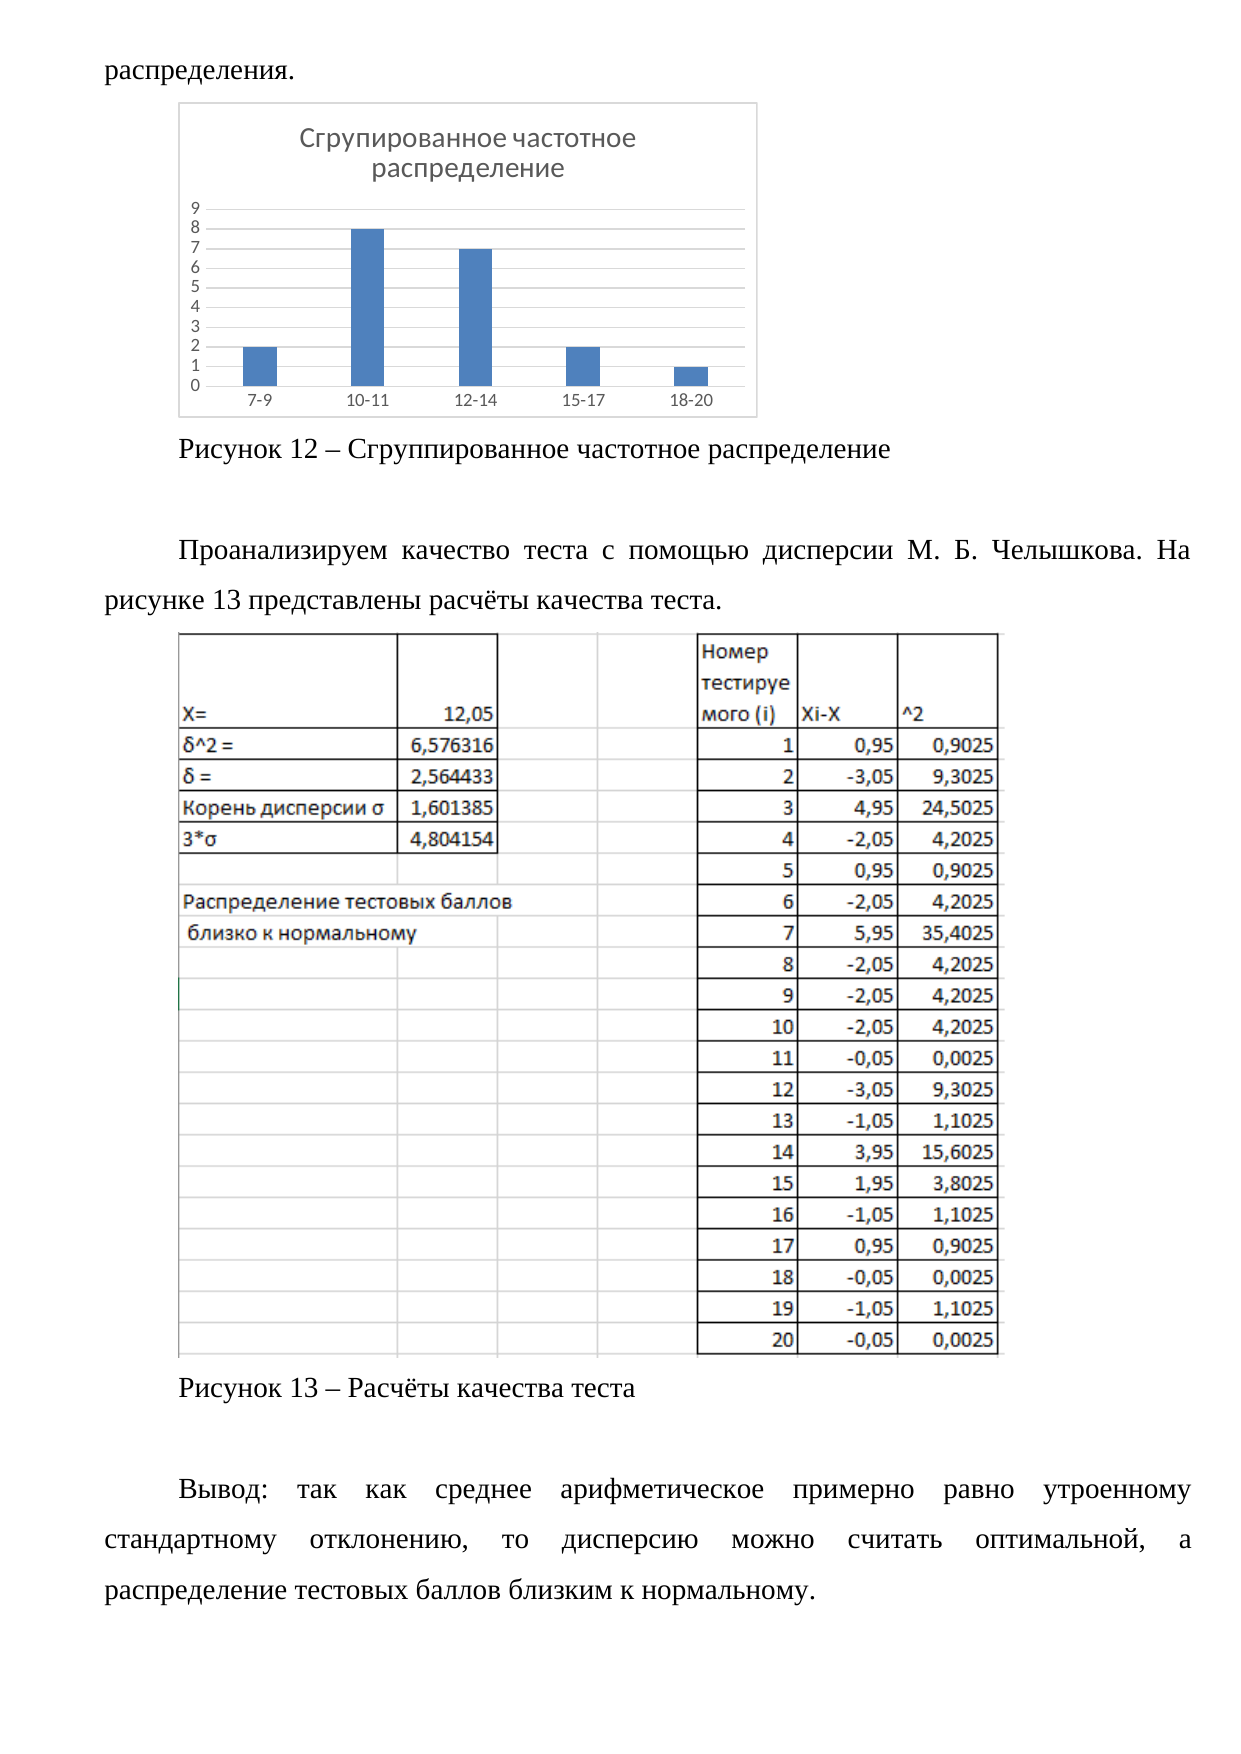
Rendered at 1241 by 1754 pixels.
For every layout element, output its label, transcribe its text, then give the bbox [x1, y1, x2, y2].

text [104, 52, 1192, 86]
text Рисунок 12 – Сгруппированное частотное распределение [104, 431, 1192, 465]
text Вывод: так как среднее арифметическое примерно равно утроенному стандартному отклонению, то дисперсию можно считать оптимальной, а распределение тестовых баллов близким к нормальному. [104, 1471, 1192, 1605]
text Проанализируем качество теста с помощью дисперсии М. Б. Челышкова. На рисунке 13 представлены расчёты качества теста. [104, 532, 1192, 616]
picture [178, 632, 1005, 1358]
text Рисунок 13 – Расчёты качества теста [104, 1371, 1192, 1404]
